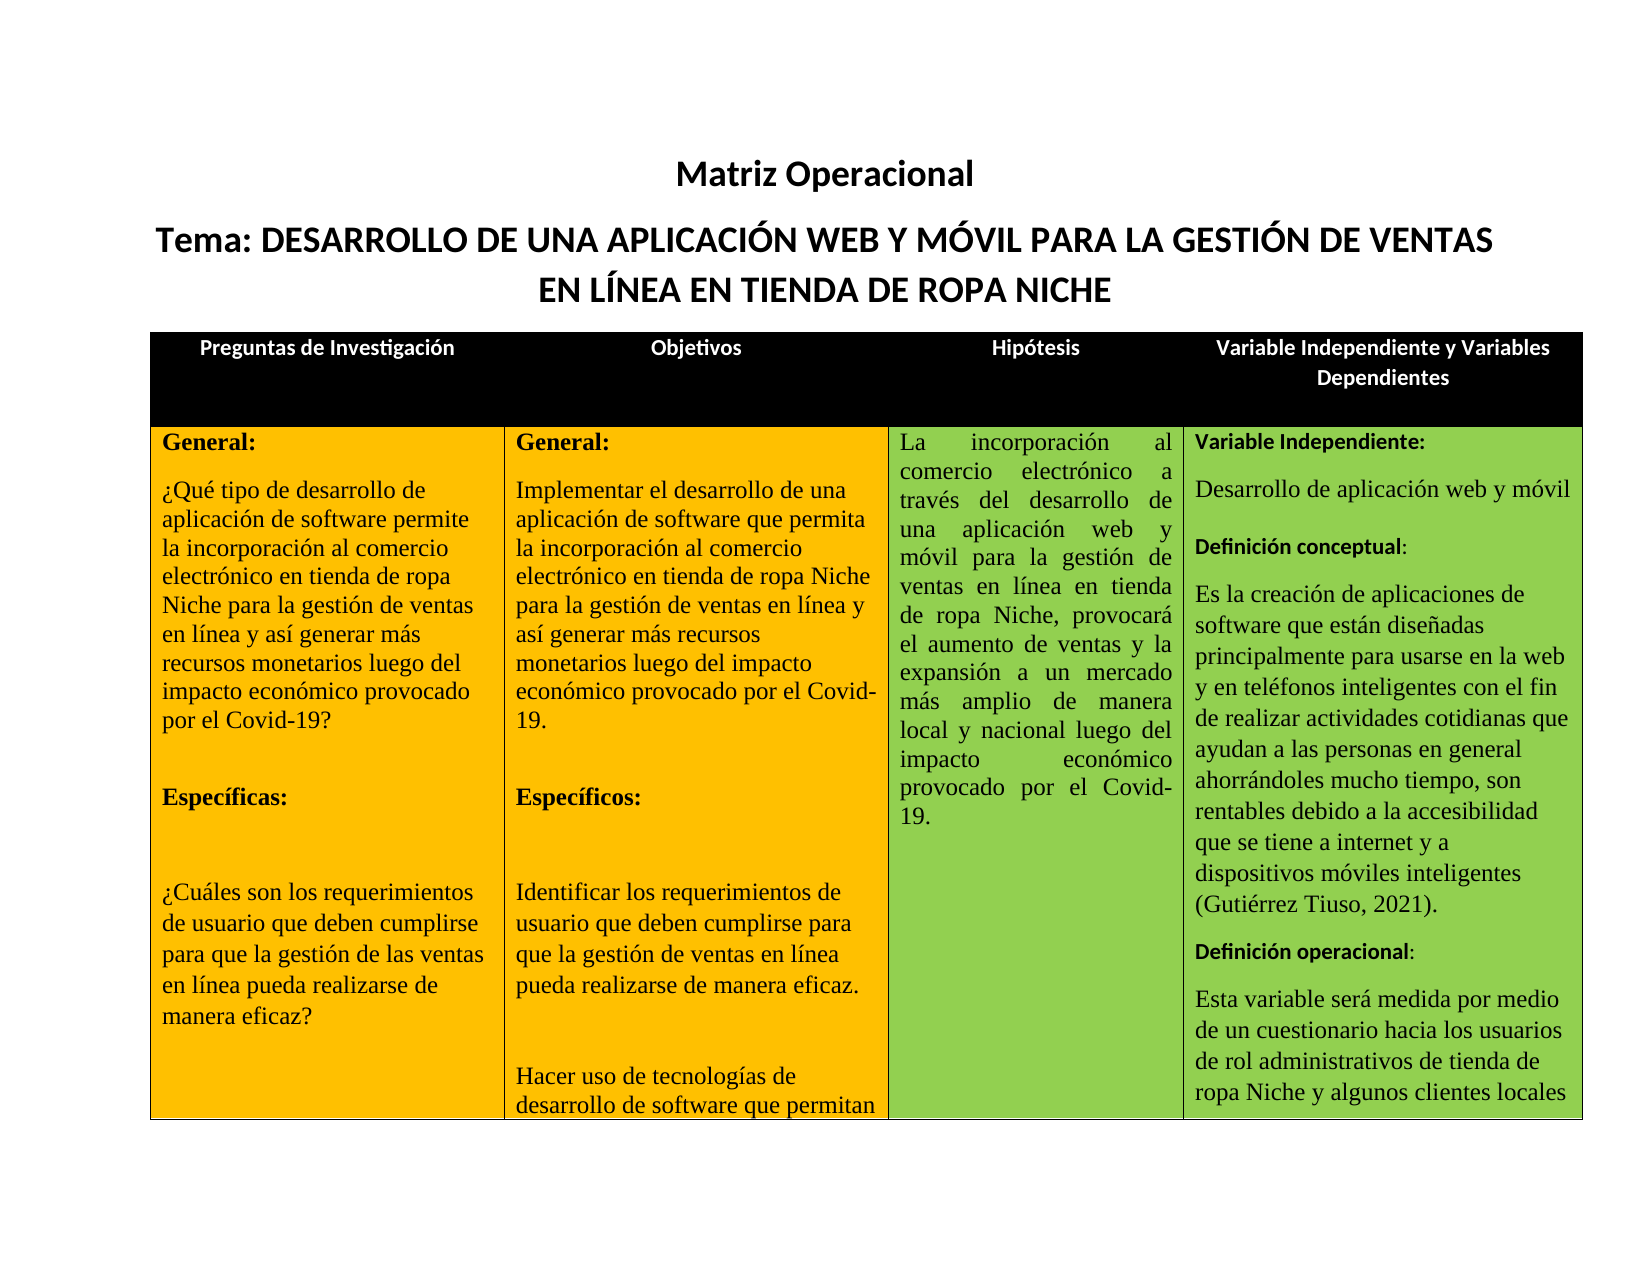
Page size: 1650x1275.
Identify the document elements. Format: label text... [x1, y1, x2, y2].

table_header Preguntas de Investigación [151, 333, 504, 426]
text Matriz Operacional [150, 150, 1500, 196]
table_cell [151, 427, 504, 1118]
text Tema: DESARROLLO DE UNA APLICACIÓN WEB Y MÓVIL PARA LA GESTIÓN DE VENTAS EN LÍNEA EN TIENDA DE ROPA NICHE [150, 216, 1500, 311]
table_header Variable Independiente y Variables Dependientes [1184, 333, 1582, 426]
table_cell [1184, 427, 1582, 1118]
table_header Hipótesis [889, 333, 1183, 426]
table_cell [889, 427, 1183, 1118]
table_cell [505, 427, 888, 1118]
table_header Objetivos [505, 333, 888, 426]
